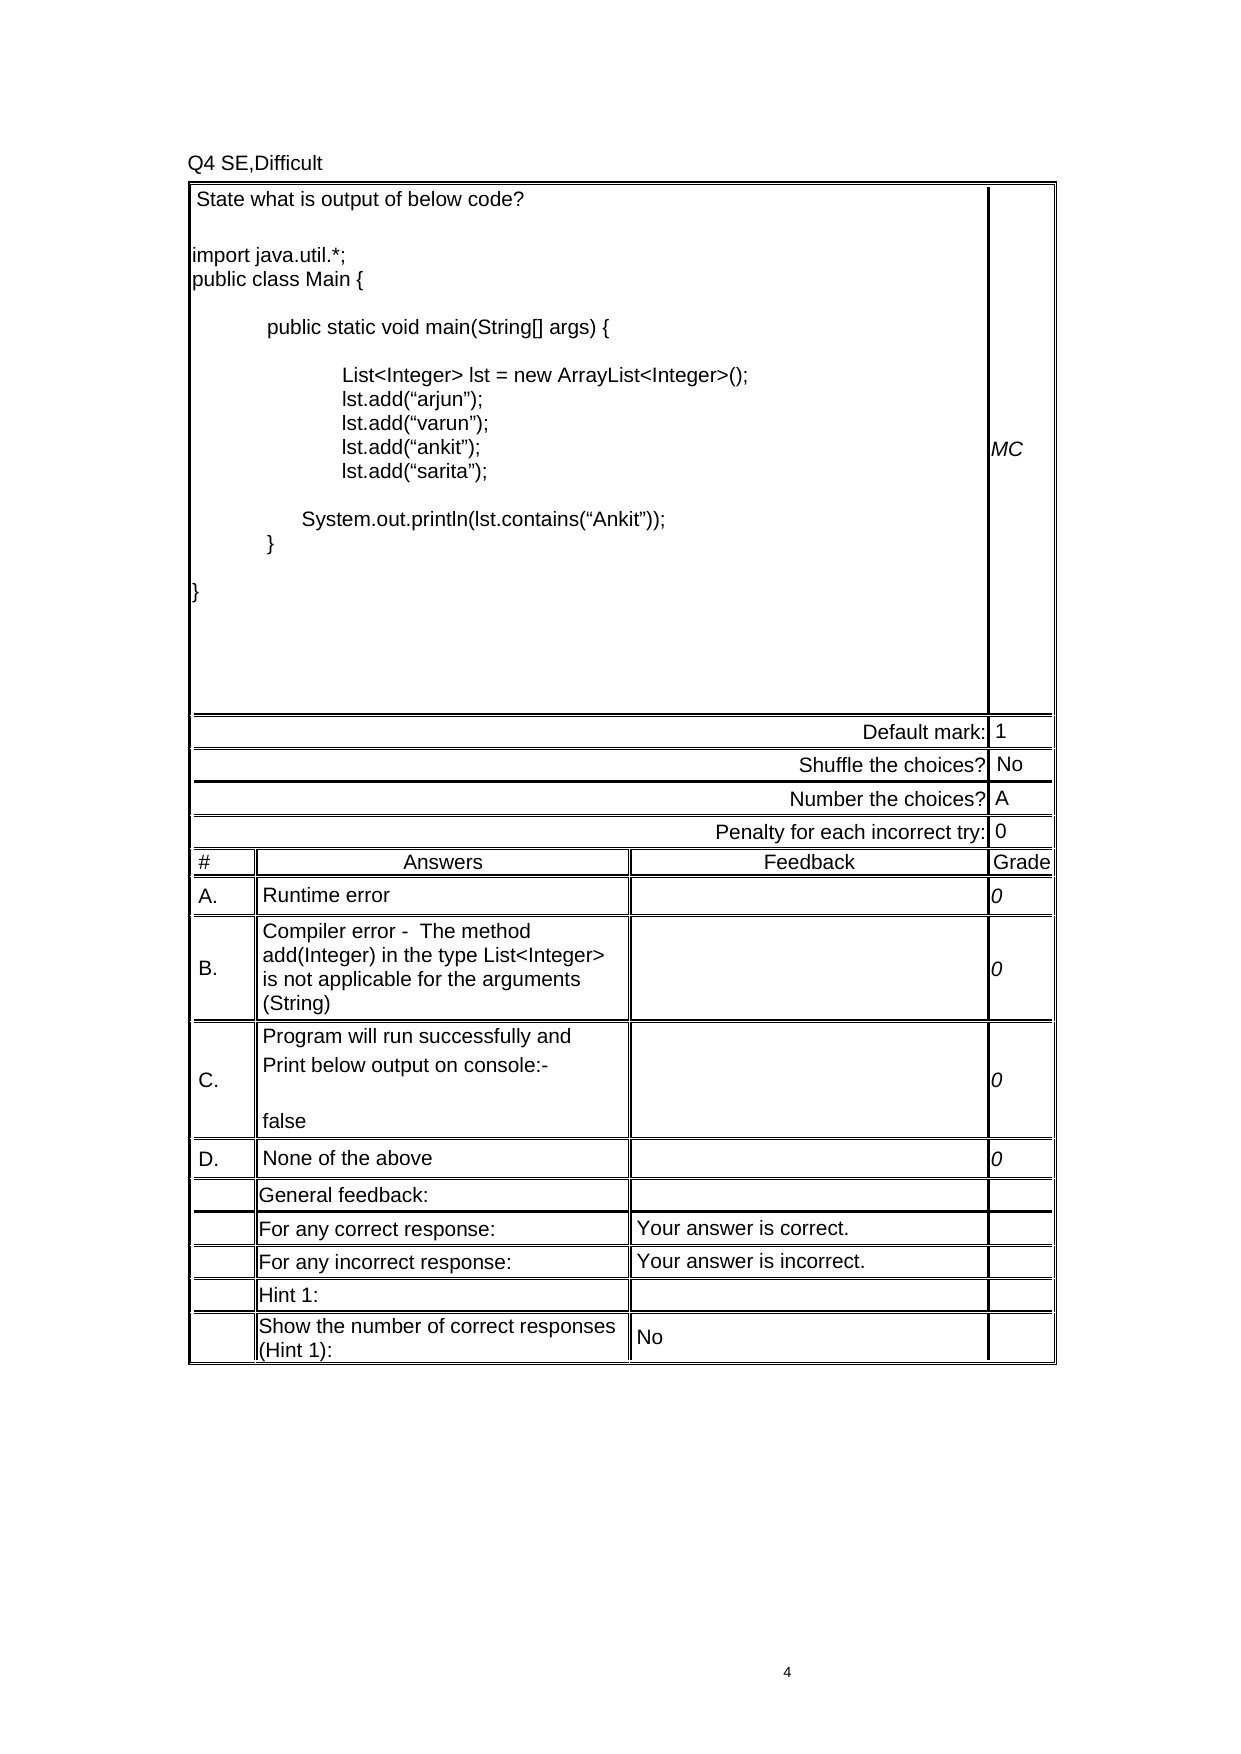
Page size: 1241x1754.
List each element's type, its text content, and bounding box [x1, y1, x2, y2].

table_cell Feedback [632, 850, 987, 874]
table_cell [190, 1277, 256, 1310]
table_cell 0 [990, 814, 1054, 847]
table_cell [632, 878, 987, 914]
table_cell [632, 1180, 987, 1210]
table_cell Your answer is incorrect. [632, 1247, 987, 1277]
table_header MC [988, 185, 1054, 713]
subtitle Q4 SE,Difficult [187, 150, 1053, 175]
table_cell [191, 1310, 256, 1361]
table_cell [191, 1210, 254, 1243]
table_cell [190, 1177, 256, 1210]
table_cell No [988, 747, 1055, 780]
table_cell Your answer is correct. [632, 1213, 987, 1243]
table_cell Show the number of correct responses (Hint 1): [256, 1310, 630, 1361]
table_cell Grade [988, 847, 1055, 874]
table_header State what is output of below code? import java.util.*; public class Main { public static void main(String[] args) { List<Integer> lst = new ArrayList<Integer>(); lst.add(“arjun”); lst.add(“varun”); lst.add(“ankit”); lst.add(“sarita”); System.out.println(lst.contains(“Ankit”)); } } [191, 185, 988, 713]
table_cell Runtime error [258, 878, 628, 914]
table_cell [988, 1177, 1055, 1210]
table_cell [191, 1244, 254, 1277]
table_cell General feedback: [258, 1180, 628, 1210]
table_cell [632, 1140, 987, 1177]
table_cell Shuffle the choices? [190, 747, 988, 780]
table_cell [988, 1277, 1055, 1310]
table_cell Penalty for each incorrect try: [191, 814, 987, 847]
table_cell [191, 1019, 254, 1137]
table_cell A [990, 780, 1054, 813]
table_cell # [190, 847, 256, 874]
table_cell [632, 917, 987, 1019]
table_cell 0 [990, 874, 1054, 914]
table_cell Default mark: [191, 713, 987, 747]
table_cell [988, 1310, 1054, 1361]
table_cell [990, 1244, 1054, 1277]
table_cell No [630, 1314, 988, 1361]
table_cell Hint 1: [258, 1280, 628, 1310]
table_cell Compiler error - The method add(Integer) in the type List<Integer> is not applicable for the arguments (String) [258, 917, 628, 1019]
table_cell [990, 1210, 1054, 1243]
table_cell For any incorrect response: [258, 1247, 628, 1277]
table_cell [190, 914, 256, 1019]
table_cell 0 [988, 914, 1055, 1019]
table_cell [190, 1137, 256, 1177]
table_cell 0 [988, 1137, 1055, 1177]
table_cell Number the choices? [191, 780, 987, 813]
table_cell For any correct response: [258, 1213, 628, 1243]
table_cell [191, 874, 254, 914]
table_cell Answers [258, 850, 628, 874]
table_cell None of the above [258, 1140, 628, 1177]
table_cell Program will run successfully and Print below output on console:- false [258, 1023, 628, 1137]
table_cell [632, 1023, 987, 1137]
table_cell 0 [990, 1019, 1054, 1137]
table_cell 1 [990, 713, 1054, 747]
table_cell [632, 1280, 987, 1310]
